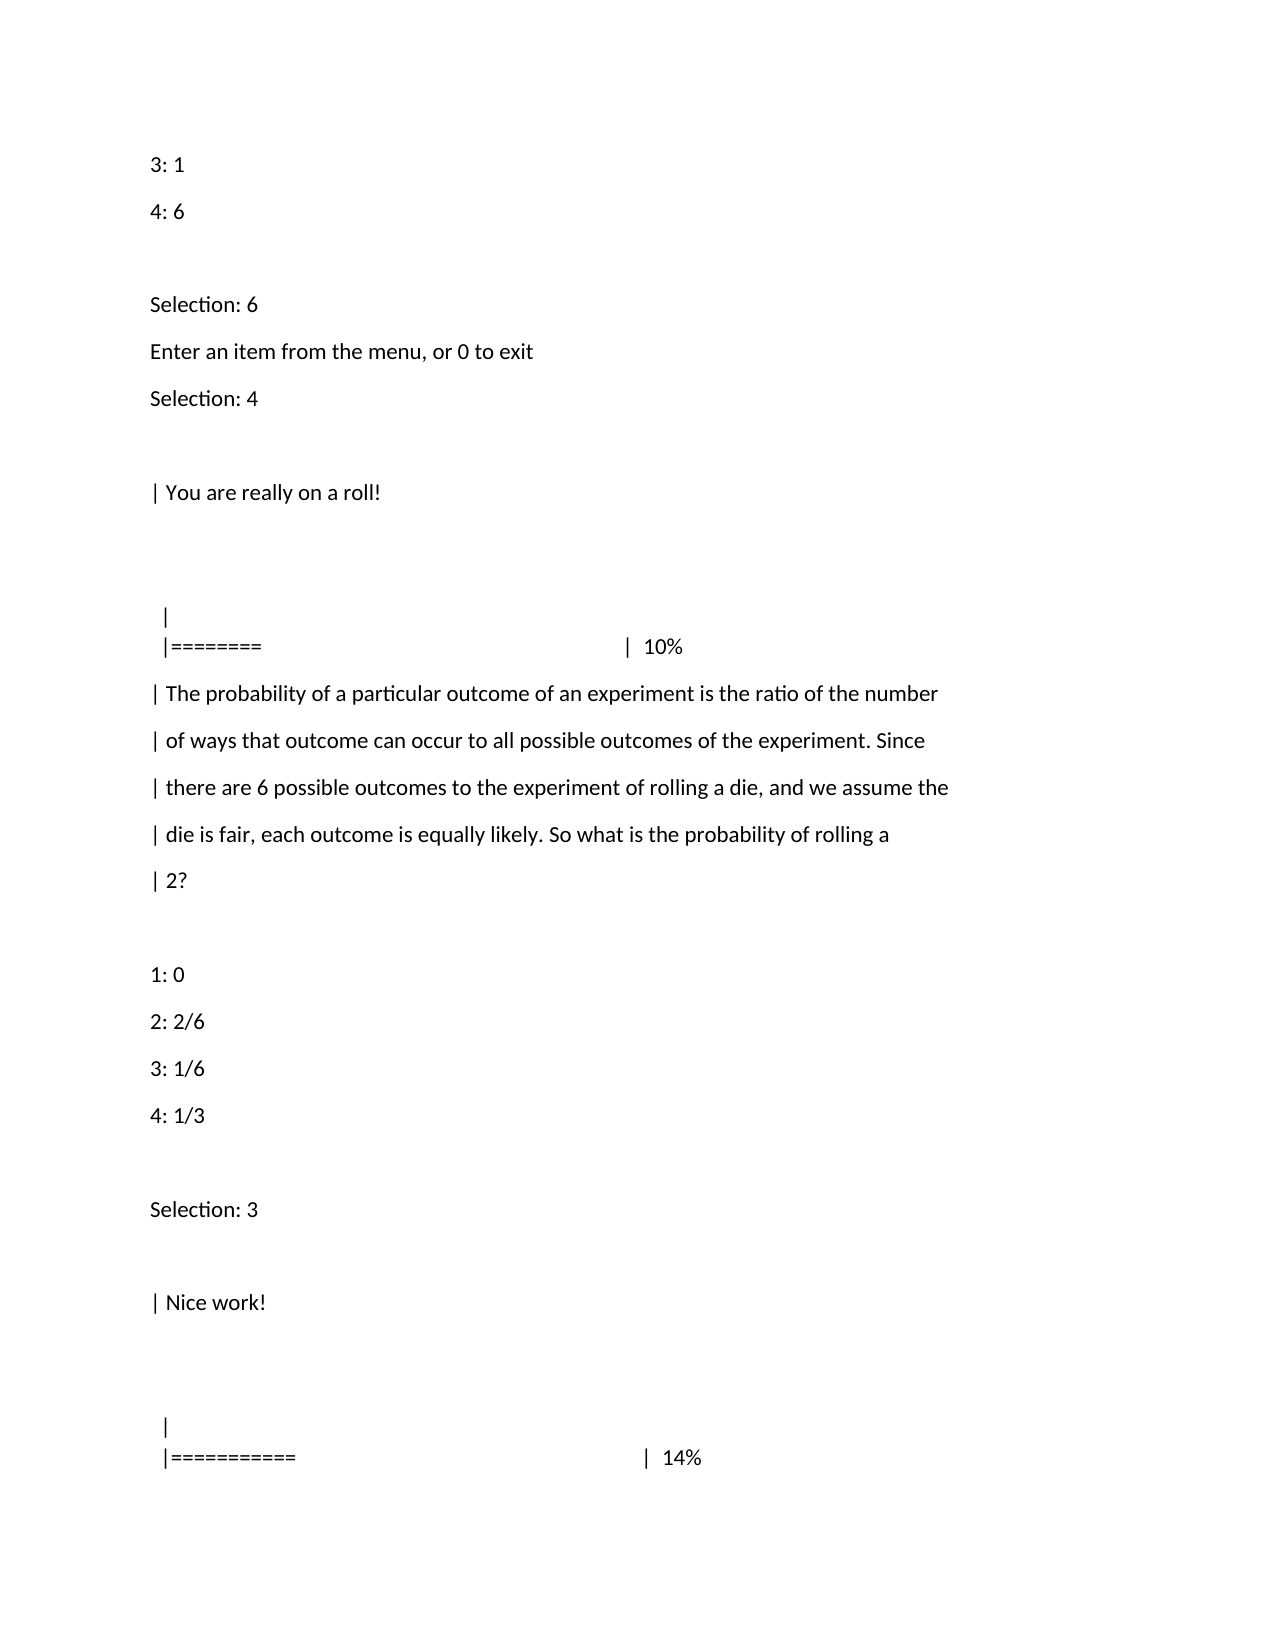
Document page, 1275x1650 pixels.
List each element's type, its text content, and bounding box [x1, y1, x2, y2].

text | The probability of a particular outcome of an experiment is the ratio of the number [150, 679, 1125, 707]
text 3: 1 [150, 150, 1125, 178]
text Selection: 6 [150, 291, 1125, 319]
text Selection: 4 [150, 384, 1125, 412]
text | You are really on a roll! [150, 478, 1125, 506]
text | of ways that outcome can occur to all possible outcomes of the experiment. Since [150, 726, 1125, 754]
text 2: 2/6 [150, 1007, 1125, 1035]
text | |======== | 10% [150, 572, 1125, 660]
text | Nice work! [150, 1288, 1125, 1317]
text | |=========== | 14% [150, 1382, 1125, 1471]
text Enter an item from the menu, or 0 to exit [150, 337, 1125, 366]
text | die is fair, each outcome is equally likely. So what is the probability of rolling a [150, 820, 1125, 848]
text | 2? [150, 867, 1125, 895]
text 3: 1/6 [150, 1054, 1125, 1082]
text 1: 0 [150, 960, 1125, 988]
text Selection: 3 [150, 1195, 1125, 1223]
text 4: 6 [150, 197, 1125, 225]
text | there are 6 possible outcomes to the experiment of rolling a die, and we assume the [150, 773, 1125, 801]
text 4: 1/3 [150, 1101, 1125, 1129]
